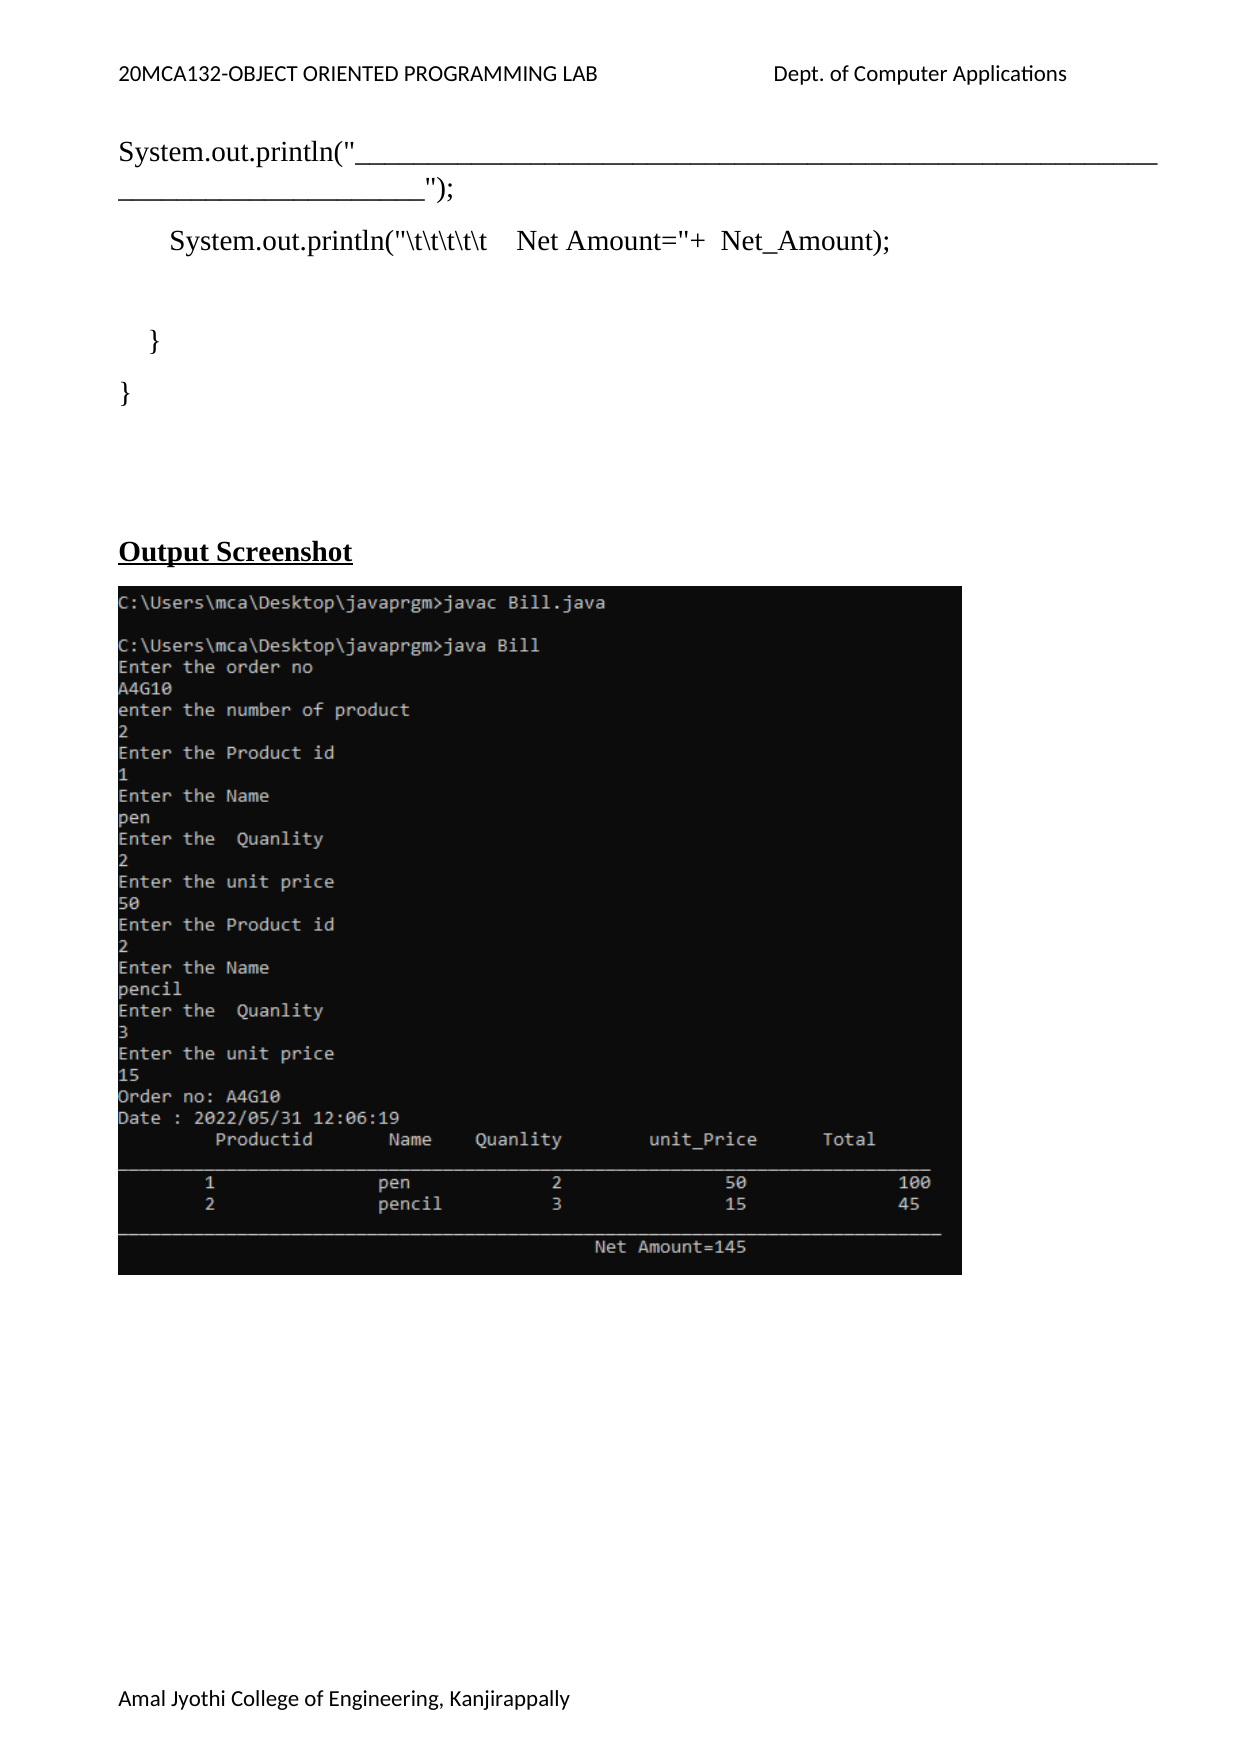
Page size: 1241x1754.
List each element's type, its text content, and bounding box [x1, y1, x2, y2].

text } [118, 323, 1167, 356]
text } [118, 376, 1167, 409]
picture [118, 586, 962, 1275]
text Output Screenshot [118, 534, 1167, 567]
text System.out.println("\t\t\t\t\t Net Amount="+ Net_Amount); [118, 223, 1167, 257]
text System.out.println("____________________________________________________________________________"); [118, 103, 1167, 204]
